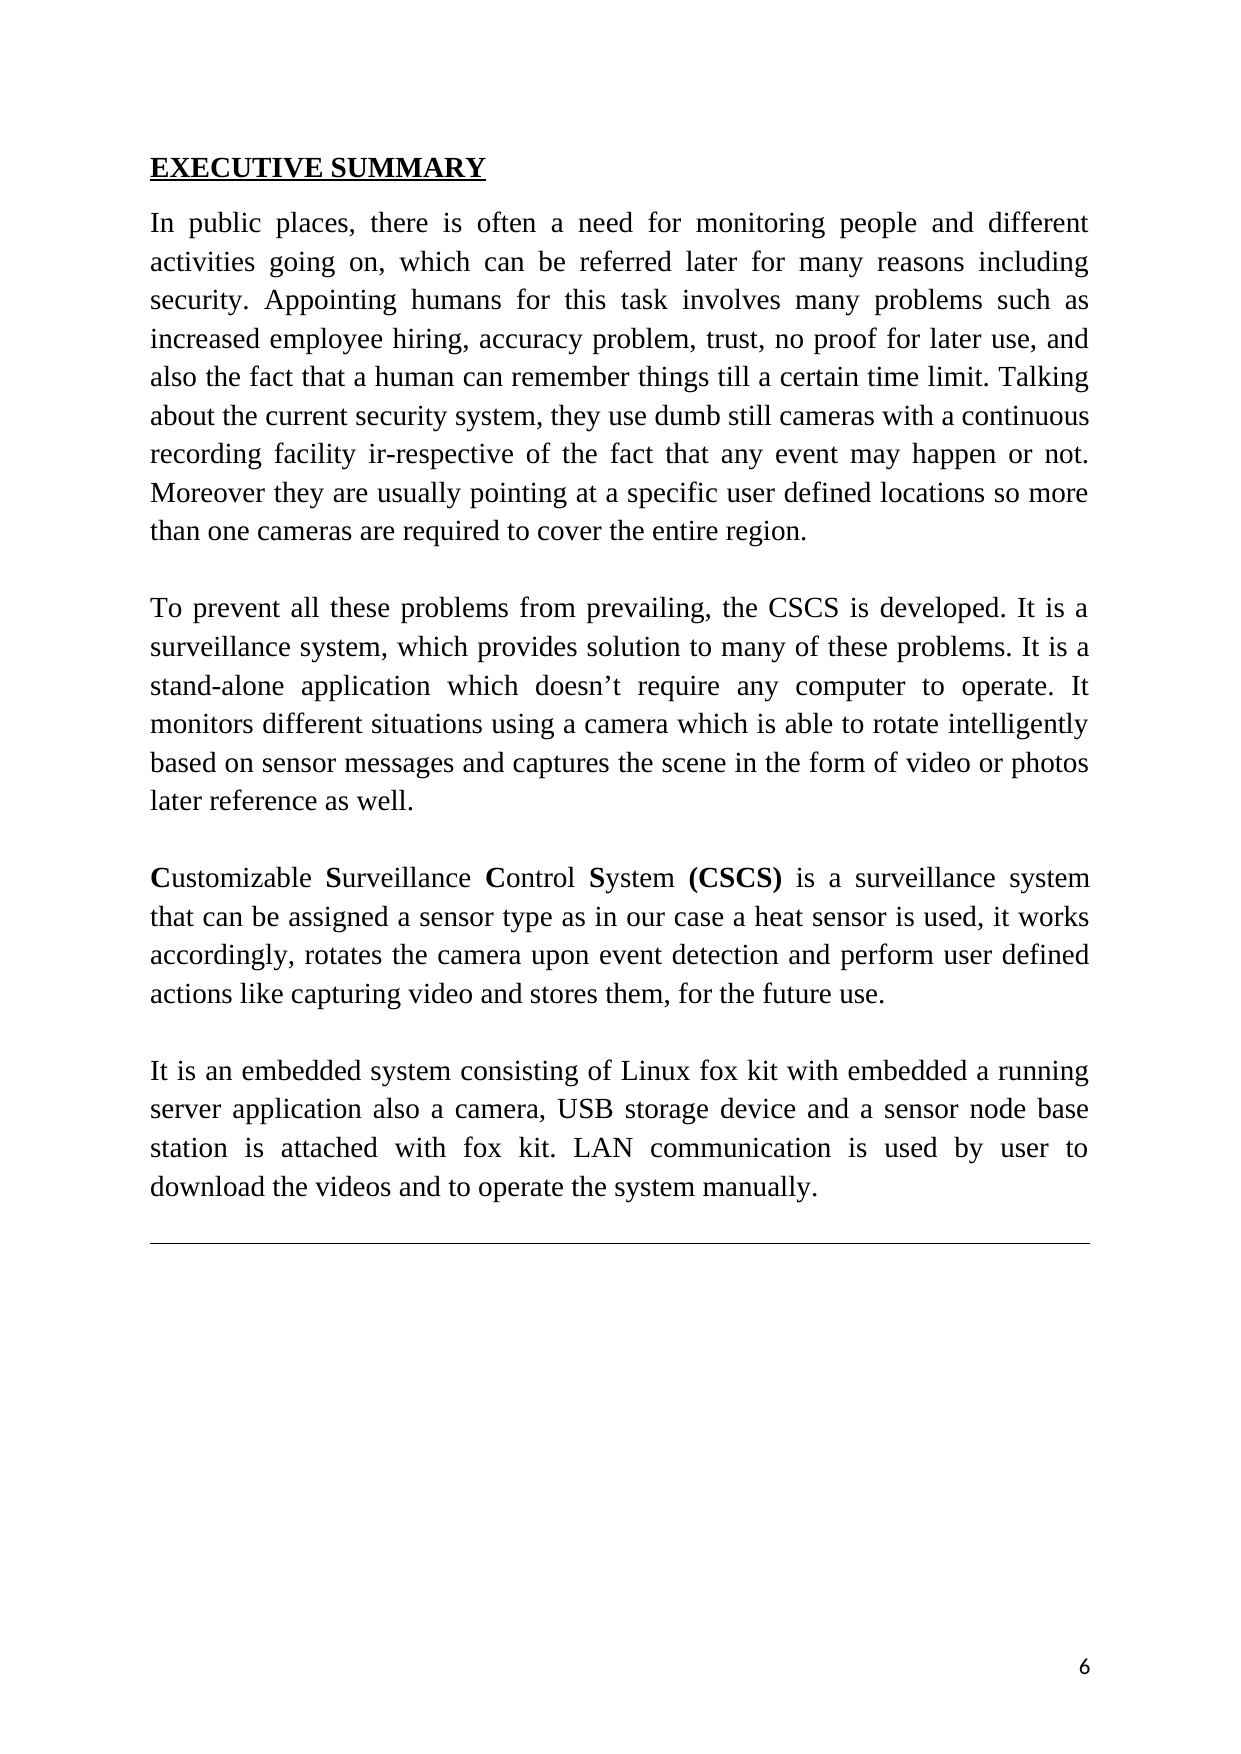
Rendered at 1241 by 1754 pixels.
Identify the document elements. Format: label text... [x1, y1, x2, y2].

text It is an embedded system consisting of Linux fox kit with embedded a running server application also a camera, USB storage device and a sensor node base station is attached with fox kit. LAN communication is used by user to download the videos and to operate the system manually. [150, 1053, 1090, 1202]
text Customizable Surveillance Control System (CSCS) is a surveillance system that can be assigned a sensor type as in our case a heat sensor is used, it works accordingly, rotates the camera upon event detection and perform user defined actions like capturing video and stores them, for the future use. [150, 860, 1090, 1009]
text In public places, there is often a need for monitoring people and different activities going on, which can be referred later for many reasons including security. Appointing humans for this task involves many problems such as increased employee hiring, accuracy problem, trust, no proof for later use, and also the fact that a human can remember things till a certain time limit. Talking about the current security system, they use dumb still cameras with a continuous recording facility ir-respective of the fact that any event may happen or not. Moreover they are usually pointing at a specific user defined locations so more than one cameras are required to cover the entire region. [150, 205, 1090, 547]
text To prevent all these problems from prevailing, the CSCS is developed. It is a surveillance system, which provides solution to many of these problems. It is a stand-alone application which doesn’t require any computer to operate. It monitors different situations using a camera which is able to rotate intelligently based on sensor messages and captures the scene in the form of video or photos later reference as well. [150, 591, 1090, 817]
text EXECUTIVE SUMMARY [150, 150, 1090, 183]
